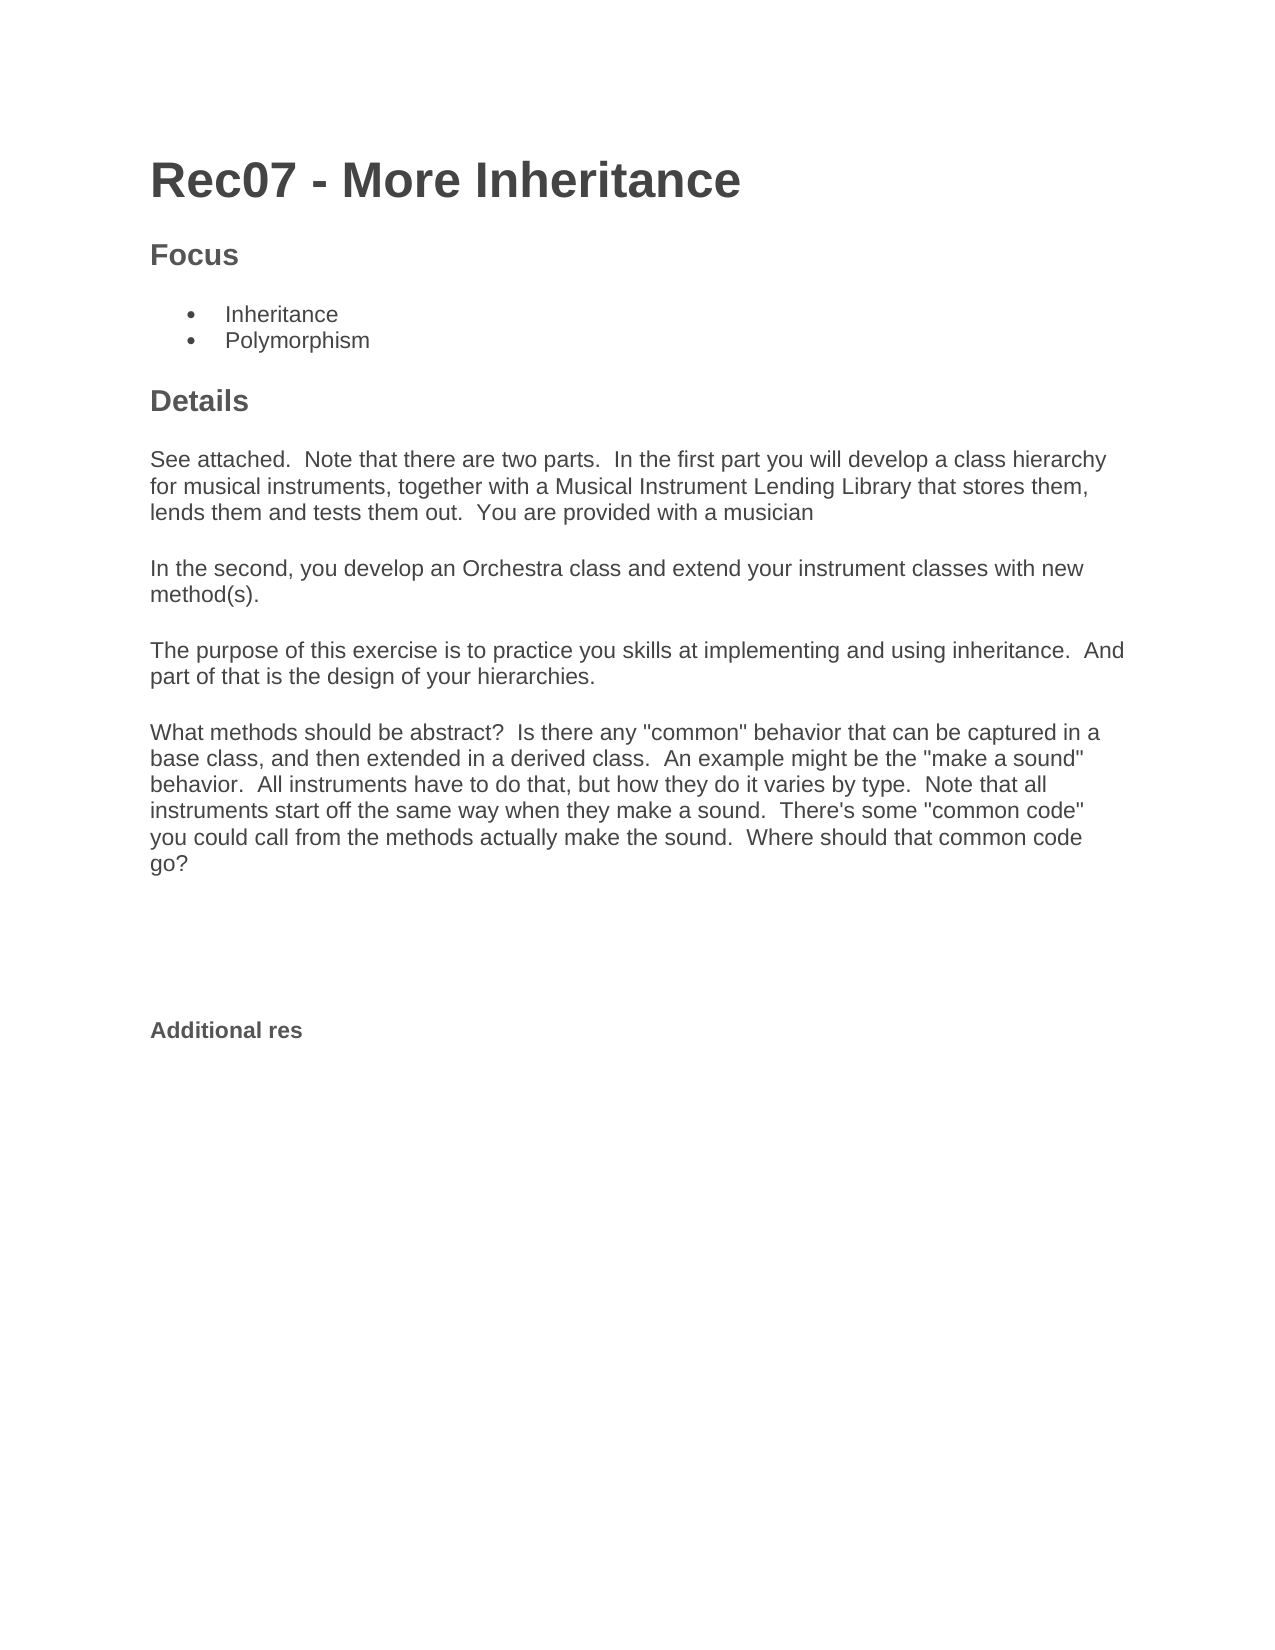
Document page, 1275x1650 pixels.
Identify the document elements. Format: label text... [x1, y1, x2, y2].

text What methods should be abstract? Is there any "common" behavior that can be captured in a base class, and then extended in a derived class. An example might be the "make a sound" behavior. All instruments have to do that, but how they do it varies by type. Note that all instruments start off the same way when they make a sound. There's some "common code" you could call from the methods actually make the sound. Where should that common code go? [150, 718, 1125, 877]
text In the second, you develop an Orchestra class and extend your instrument classes with new method(s). [150, 555, 1125, 607]
text Rec07 - More Inheritance [150, 150, 1125, 207]
text Focus [150, 237, 1125, 271]
text Details [150, 382, 1125, 417]
list Inheritance [187, 301, 1125, 327]
list Polymorphism [187, 327, 1125, 353]
text The purpose of this exercise is to practice you skills at implementing and using inheritance. And part of that is the design of your hierarchies. [150, 637, 1125, 689]
text See attached. Note that there are two parts. In the first part you will develop a class hierarchy for musical instruments, together with a Musical Instrument Lending Library that stores them, lends them and tests them out. You are provided with a musician [150, 446, 1125, 526]
text Additional res [150, 1017, 1125, 1043]
